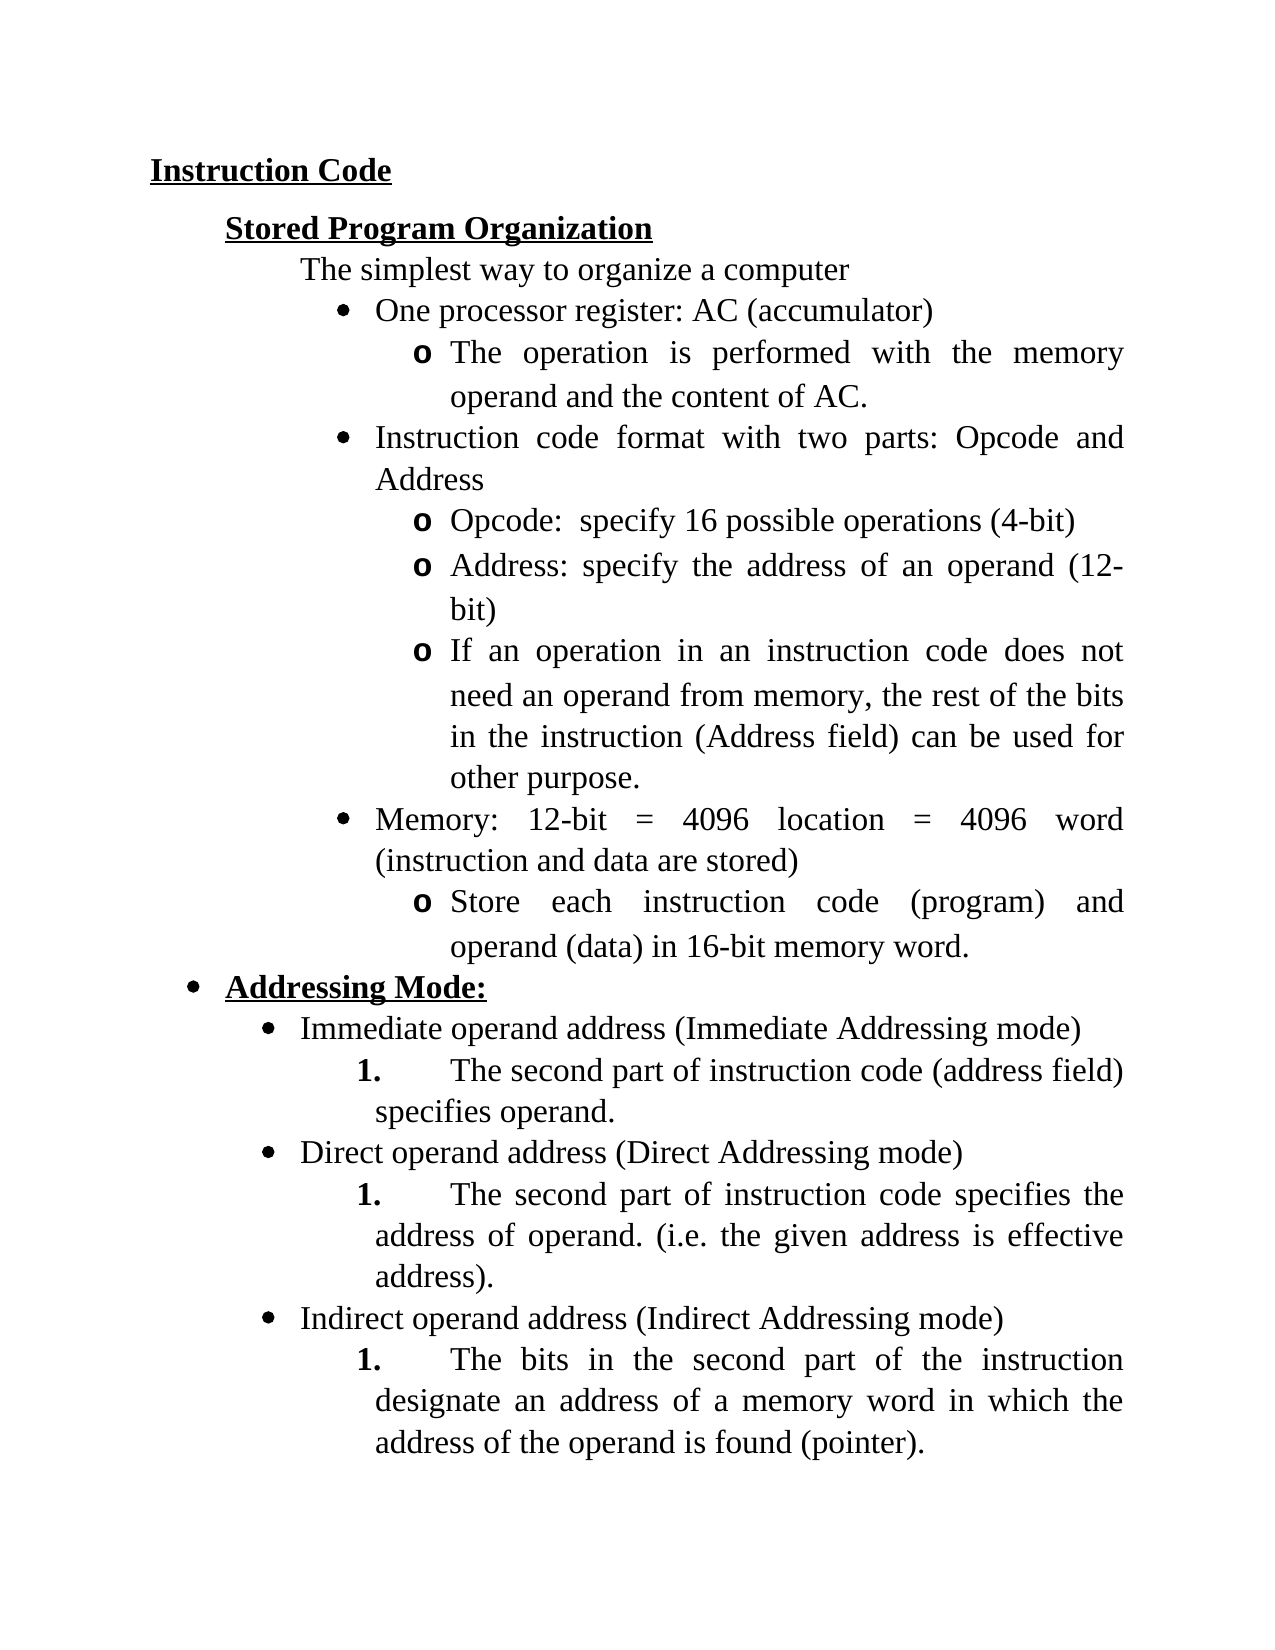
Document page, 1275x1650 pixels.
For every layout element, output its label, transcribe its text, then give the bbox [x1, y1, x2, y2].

list Addressing Mode: [187, 967, 1125, 1006]
list The simplest way to organize a computer [300, 249, 1125, 288]
list Indirect operand address (Indirect Addressing mode) [262, 1298, 1125, 1336]
list Stored Program Organization [225, 208, 1125, 246]
list Instruction code format with two parts: Opcode and Address [337, 418, 1125, 497]
list One processor register: AC (accumulator) [337, 291, 1125, 329]
list Immediate operand address (Immediate Addressing mode) [262, 1008, 1125, 1047]
list Direct operand address (Direct Addressing mode) [262, 1133, 1125, 1171]
list The second part of instruction code specifies the address of operand. (i.e. the given address is effective address). [356, 1174, 1125, 1295]
list If an operation in an instruction code does not need an operand from memory, the rest of the bits in the instruction (Address field) can be used for other purpose. [412, 631, 1125, 796]
list Opcode: specify 16 possible operations (4-bit) [412, 500, 1125, 542]
list The second part of instruction code (address field) specifies operand. [356, 1050, 1125, 1129]
list Memory: 12-bit = 4096 location = 4096 word (instruction and data are stored) [337, 799, 1125, 878]
text Instruction Code [150, 150, 1125, 188]
list Store each instruction code (program) and operand (data) in 16-bit memory word. [412, 882, 1125, 964]
list The operation is performed with the memory operand and the content of AC. [412, 332, 1125, 415]
list The bits in the second part of the instruction designate an address of a memory word in which the address of the operand is found (pointer). [356, 1339, 1125, 1460]
list Address: specify the address of an operand (12-bit) [412, 545, 1125, 627]
